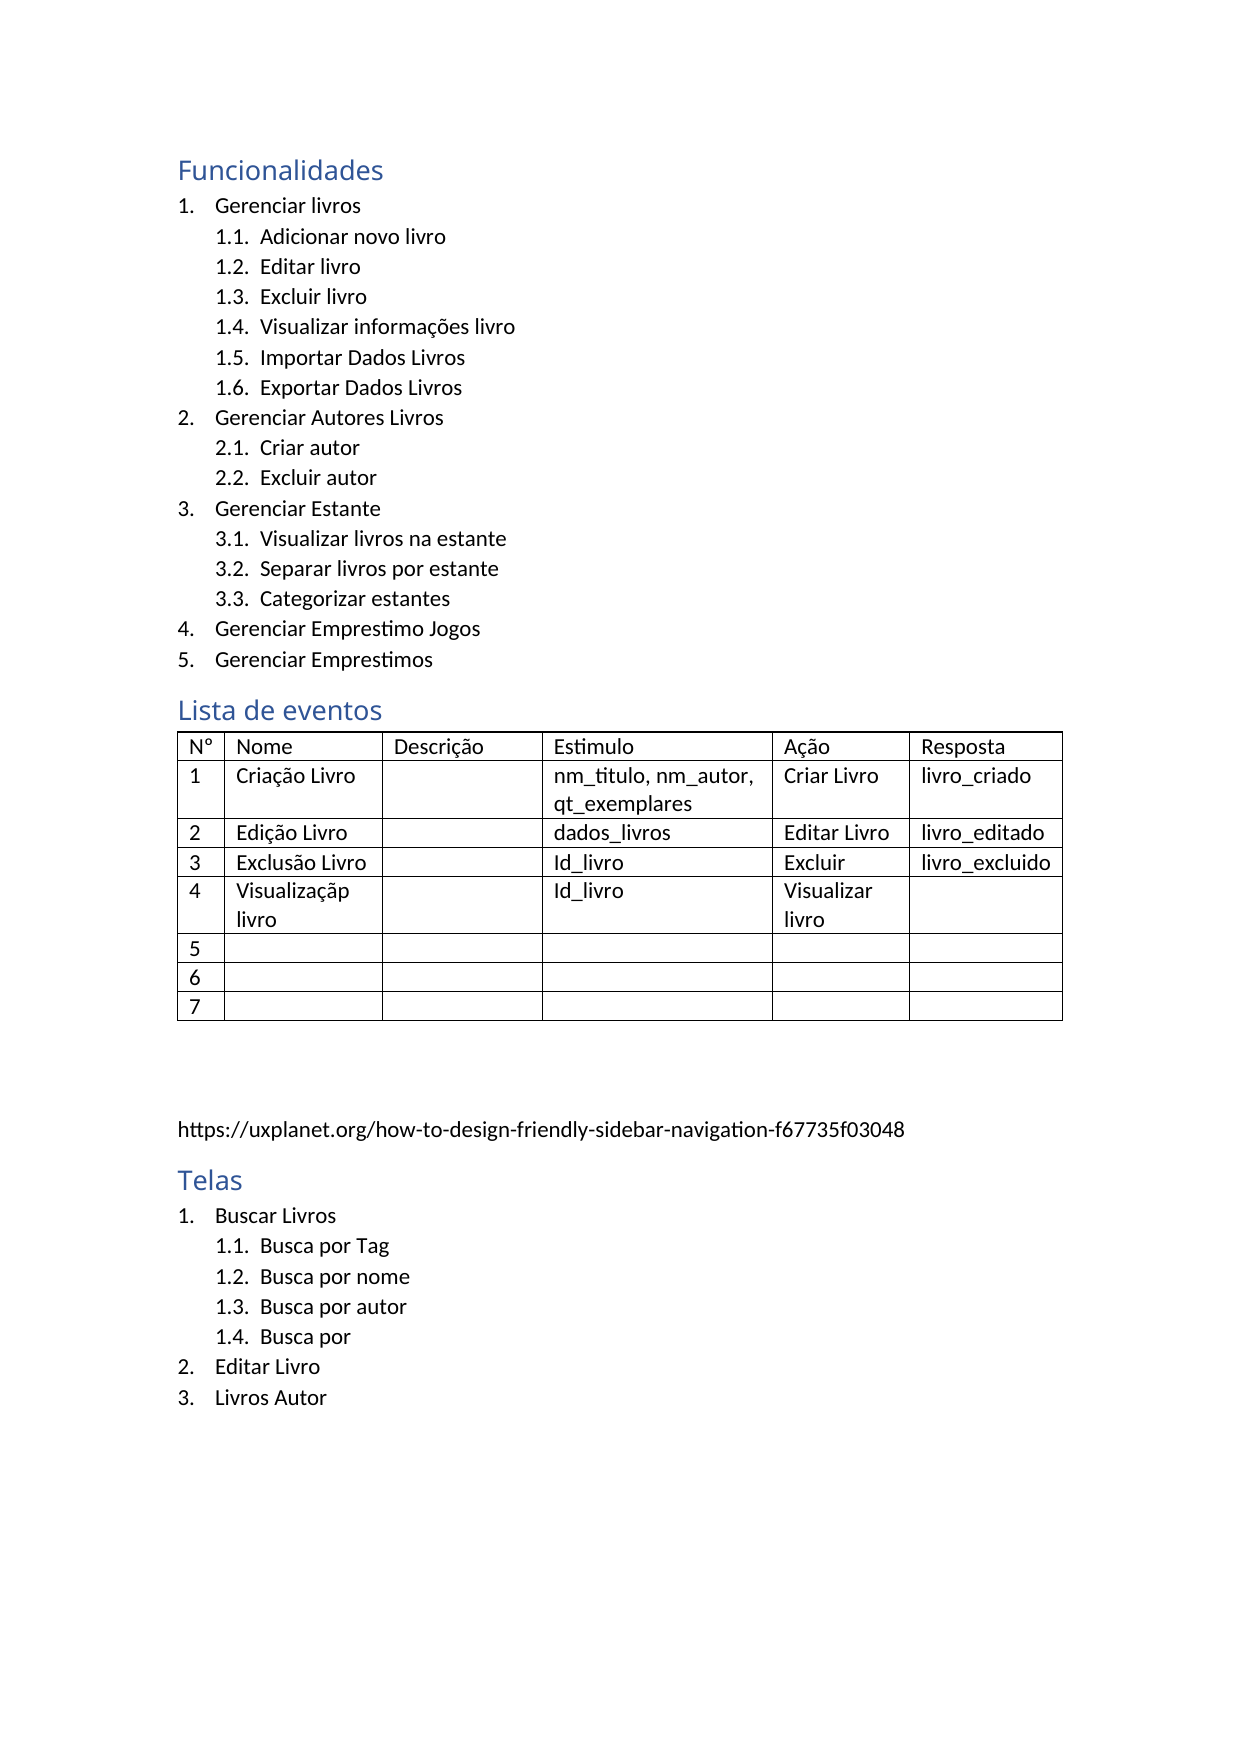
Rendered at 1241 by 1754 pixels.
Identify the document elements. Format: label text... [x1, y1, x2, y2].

table_cell livro_criado [910, 761, 1062, 817]
table_cell 1 [178, 761, 224, 817]
list Gerenciar Estante [177, 494, 1063, 522]
table_cell [910, 992, 1062, 1020]
list Visualizar informações livro [215, 312, 1063, 340]
list Gerenciar Emprestimo Jogos [177, 614, 1063, 642]
table_cell [543, 992, 772, 1020]
table_cell [225, 934, 382, 962]
table_cell livro_editado [910, 819, 1062, 847]
table_header Descrição [383, 733, 542, 760]
table_header Nome [225, 733, 382, 760]
table_cell [383, 992, 542, 1020]
table_cell 4 [178, 877, 224, 933]
table_cell [383, 819, 542, 847]
table_cell [773, 934, 909, 962]
table_cell [773, 992, 909, 1020]
list Livros Autor [177, 1383, 1063, 1411]
list Separar livros por estante [215, 554, 1063, 582]
list Busca por autor [215, 1292, 1063, 1320]
table_cell [225, 963, 382, 991]
table_header Resposta [910, 733, 1062, 760]
table_cell 2 [178, 819, 224, 847]
table_cell livro_excluido [910, 848, 1062, 876]
table_cell Id_livro [543, 848, 772, 876]
table_cell [910, 963, 1062, 991]
table_cell [383, 761, 542, 817]
table_cell 5 [178, 934, 224, 962]
table_cell Criação Livro [225, 761, 382, 817]
subtitle Funcionalidades [177, 152, 1063, 189]
list Editar Livro [177, 1352, 1063, 1380]
table_cell [910, 877, 1062, 933]
list Importar Dados Livros [215, 343, 1063, 371]
table_cell nm_titulo, nm_autor, qt_exemplares [543, 761, 772, 817]
table_cell [383, 963, 542, 991]
list Busca por [215, 1322, 1063, 1350]
table_header Ação [773, 733, 909, 760]
table_cell [910, 934, 1062, 962]
table_cell Id_livro [543, 877, 772, 933]
table_cell Edição Livro [225, 819, 382, 847]
table_cell [383, 934, 542, 962]
list Buscar Livros [177, 1201, 1063, 1229]
table_cell dados_livros [543, 819, 772, 847]
text https://uxplanet.org/how-to-design-friendly-sidebar-navigation-f67735f03048 [177, 1115, 1063, 1143]
list Editar livro [215, 252, 1063, 280]
subtitle Lista de eventos [177, 692, 1063, 728]
list Gerenciar livros [177, 192, 1063, 219]
table_cell Criar Livro [773, 761, 909, 817]
subtitle Telas [177, 1162, 1063, 1198]
list Excluir livro [215, 282, 1063, 310]
list Gerenciar Emprestimos [177, 645, 1063, 673]
table_cell Exclusão Livro [225, 848, 382, 876]
list Criar autor [215, 433, 1063, 461]
table_cell [225, 992, 382, 1020]
list Visualizar livros na estante [215, 524, 1063, 552]
list Excluir autor [215, 463, 1063, 491]
list Adicionar novo livro [215, 222, 1063, 250]
table_cell [383, 848, 542, 876]
table_cell [773, 963, 909, 991]
table_cell 3 [178, 848, 224, 876]
table_cell 6 [178, 963, 224, 991]
table_cell [543, 963, 772, 991]
table_cell Excluir [773, 848, 909, 876]
list Exportar Dados Livros [215, 373, 1063, 401]
table_header Estimulo [543, 733, 772, 760]
list Busca por nome [215, 1262, 1063, 1290]
list Categorizar estantes [215, 584, 1063, 612]
table_header Nº [178, 733, 224, 760]
table_cell [383, 877, 542, 933]
table_cell Editar Livro [773, 819, 909, 847]
list Gerenciar Autores Livros [177, 403, 1063, 431]
table_cell [543, 934, 772, 962]
table_cell 7 [178, 992, 224, 1020]
list Busca por Tag [215, 1232, 1063, 1259]
table_cell Visualizaçãp livro [225, 877, 382, 933]
table_cell Visualizar livro [773, 877, 909, 933]
